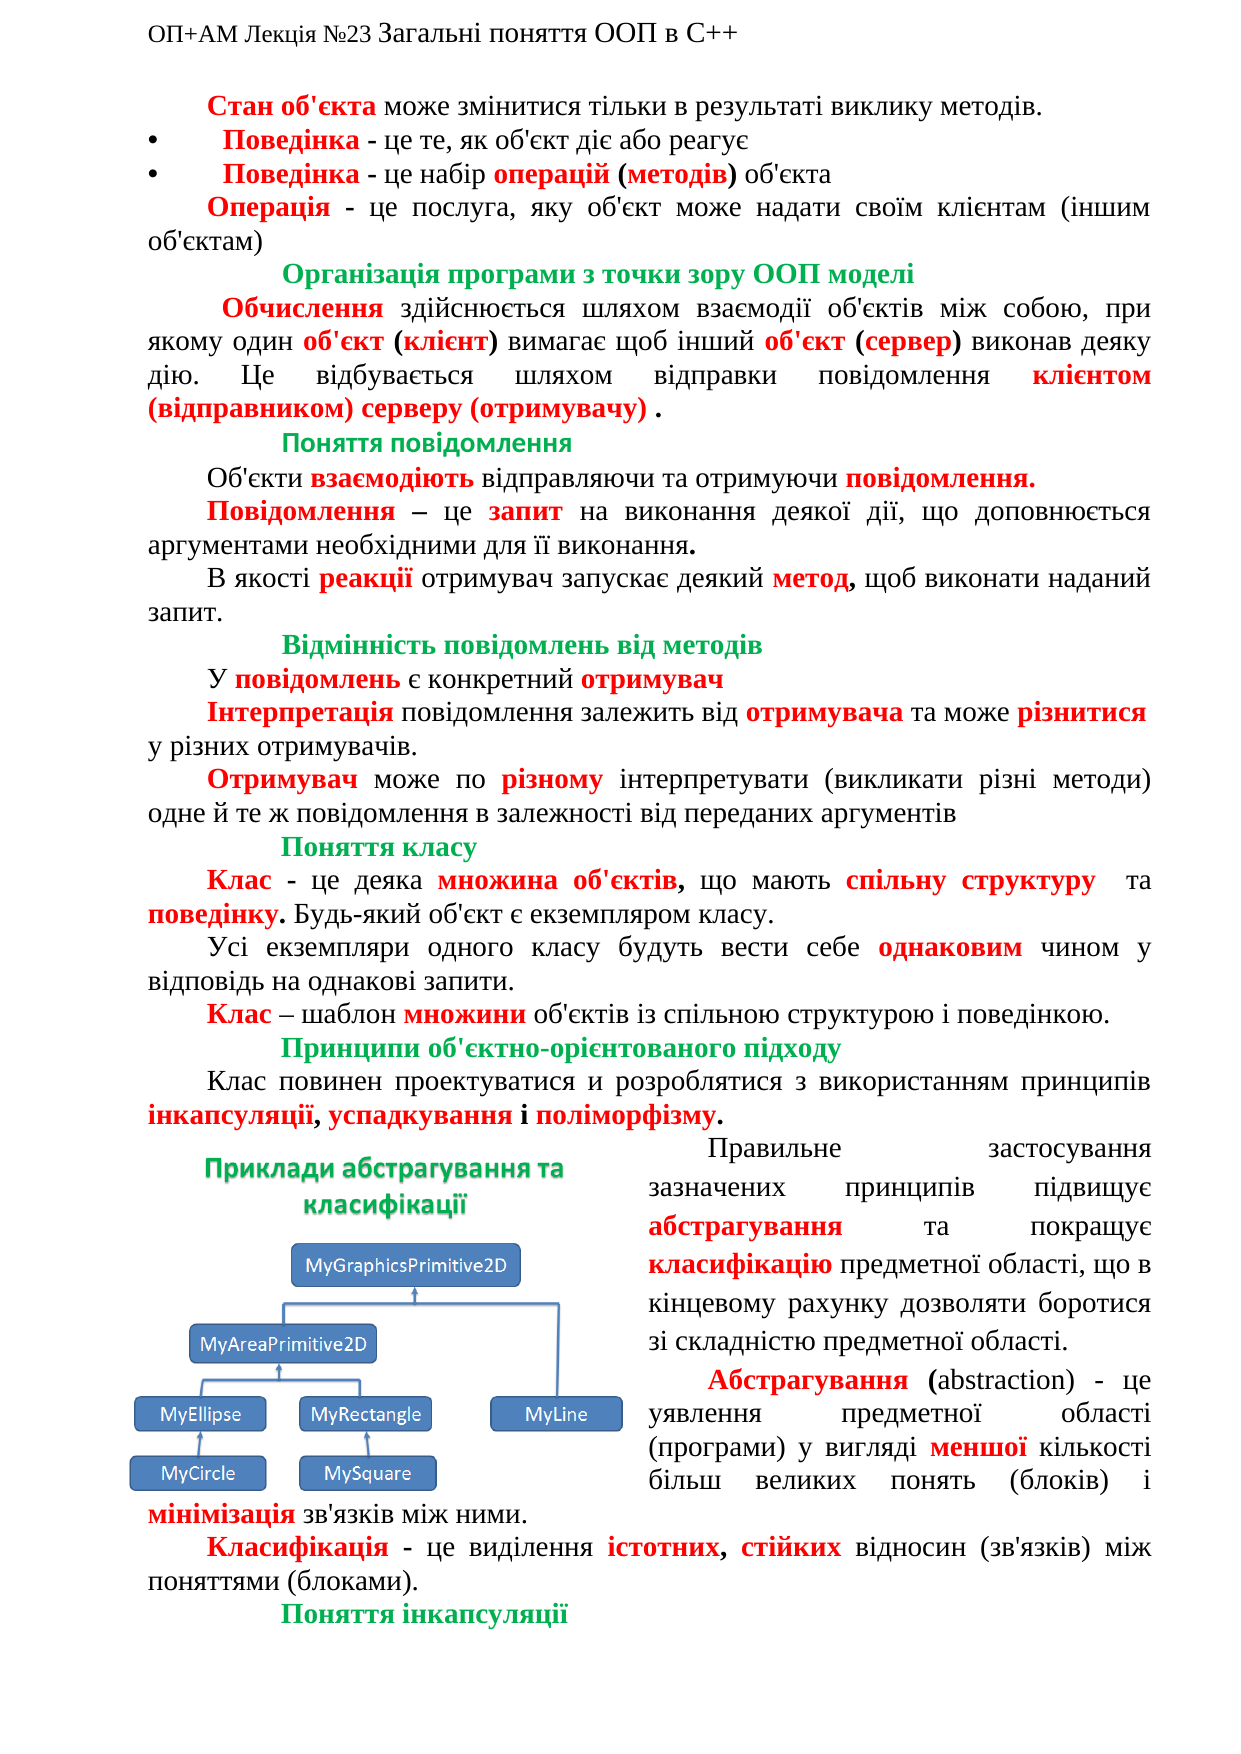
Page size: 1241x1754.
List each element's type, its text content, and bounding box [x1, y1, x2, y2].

text Клас повинен проектуватися и розроблятися з використанням принципів інкапсуляції, успадкування і поліморфізму. [148, 1063, 1152, 1131]
text Клас - це деяка множина об'єктів, що мають спільну структуру та поведінку. Будь-який об'єкт є екземпляром класу. [148, 862, 1152, 929]
list Поведінка - це набір операцій (методів) об'єкта [148, 156, 1152, 189]
text В якості реакції отримувач запускає деякий метод, щоб виконати наданий запит. [148, 560, 1152, 627]
text Об'єкти взаємодіють відправляючи та отримуючи повідомлення. [148, 460, 1152, 493]
text У повідомлень є конкретний отримувач [148, 661, 1152, 694]
list Відмінність повідомлень від методів [223, 627, 1152, 661]
text Абстрагування (abstraction) - це уявлення предметної області (програми) у вигляді меншої кількості більш великих понять (блоків) і мінімізація зв'язків між ними. [148, 1362, 1152, 1529]
list Клас – шаблон множини об'єктів із спільною структурою і поведінкою. [148, 996, 1152, 1030]
list Стан об'єкта може змінитися тільки в результаті виклику методів. [148, 88, 1152, 122]
list Поведінка - це те, як об'єкт діє або реагує [148, 122, 1152, 156]
text Обчислення здійснюється шляхом взаємодії об'єктів між собою, при якому один об'єкт (клієнт) вимагає щоб інший об'єкт (сервер) виконав деяку дію. Це відбувається шляхом відправки повідомлення клієнтом (відправником) серверу (отримувачу) . [148, 290, 1152, 424]
list Поняття інкапсуляції [281, 1597, 1152, 1630]
text Інтерпретація повідомлення залежить від отримувача та може різнитися у різних отримувачів. [148, 694, 1152, 762]
list Організація програми з точки зору ООП моделі [223, 256, 1152, 290]
text Правильне застосування зазначених принципів підвищує абстрагування та покращує класифікацію предметної області, що в кінцевому рахунку дозволяти боротися зі складністю предметної області. [148, 1131, 1152, 1357]
list Поняття класу [148, 829, 1152, 862]
text Повідомлення – це запит на виконання деякої дії, що доповнюється аргументами необхідними для її виконання. [148, 493, 1152, 560]
text Усі екземпляри одного класу будуть вести себе однаковим чином у відповідь на однакові запити. [148, 929, 1152, 996]
list Операція - це послуга, яку об'єкт може надати своїм клієнтам (іншим об'єктам) [148, 189, 1152, 256]
picture [126, 1152, 630, 1496]
list Поняття повідомлення [223, 424, 1152, 460]
text Отримувач може по різному інтерпретувати (викликати різні методи) одне й те ж повідомлення в залежності від переданих аргументів [148, 762, 1152, 829]
list Принципи об'єктно-орієнтованого підходу [148, 1030, 1152, 1063]
text Класифікація - це виділення істотних, стійких відносин (зв'язків) між поняттями (блоками). [148, 1529, 1152, 1597]
